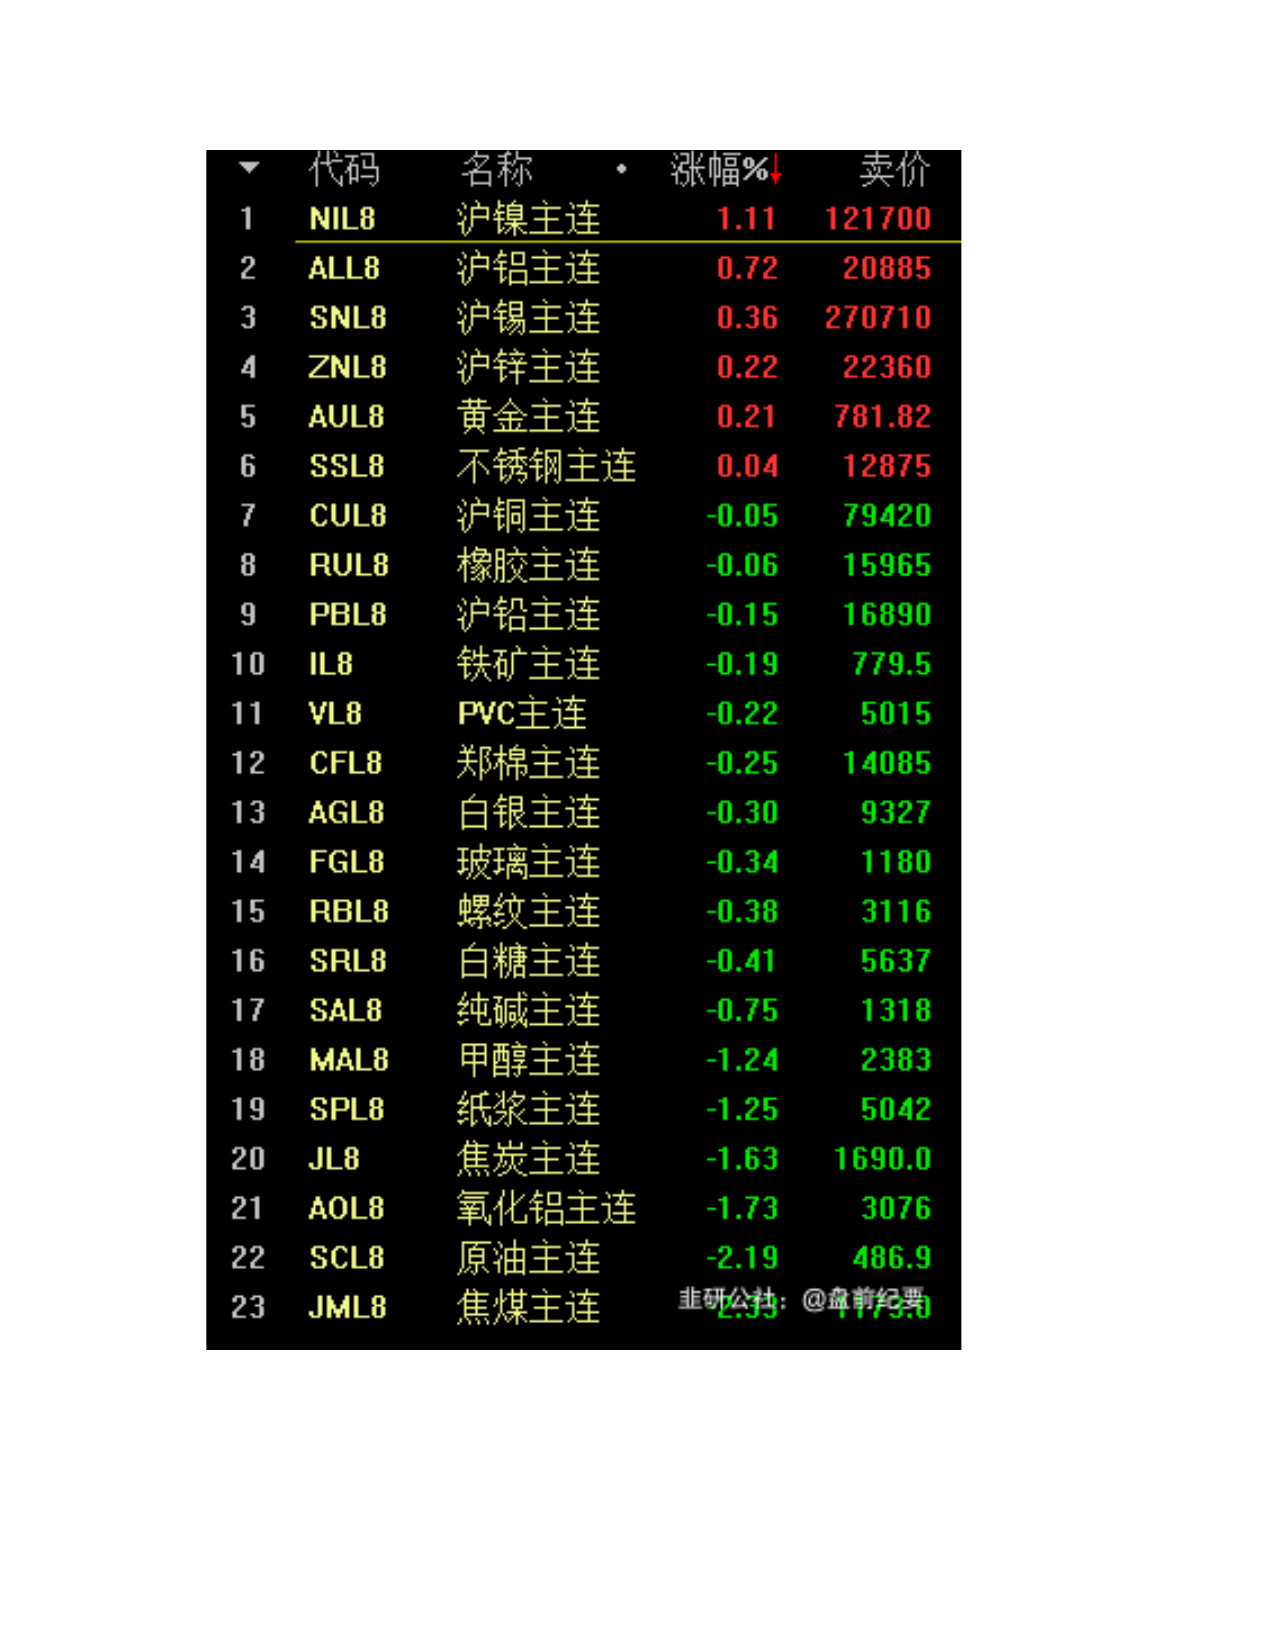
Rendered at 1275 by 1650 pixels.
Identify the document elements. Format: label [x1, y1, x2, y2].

picture [206, 150, 962, 1350]
